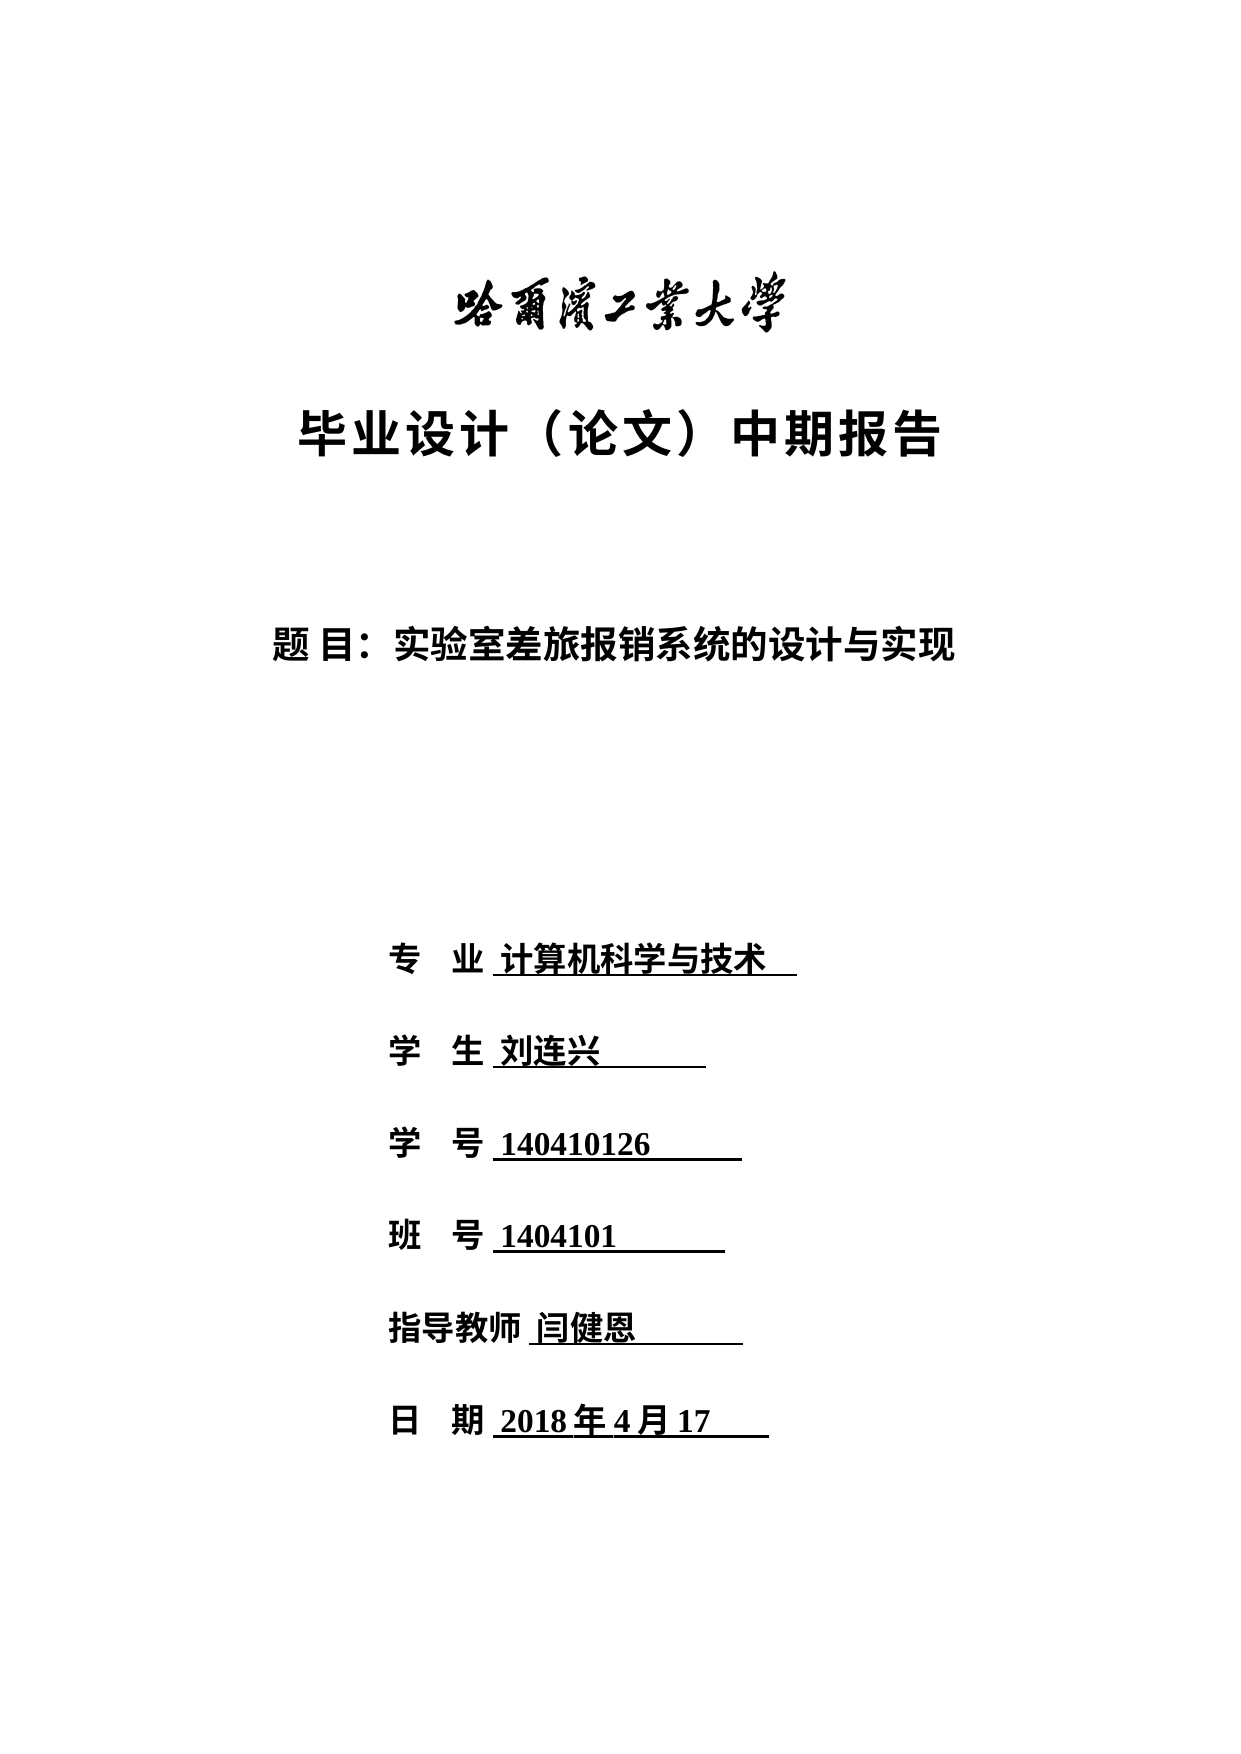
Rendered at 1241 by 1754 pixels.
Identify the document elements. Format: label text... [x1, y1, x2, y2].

text 专 业 计算机科学与技术 [159, 932, 1081, 981]
text 班 号 1404101 [159, 1209, 1081, 1257]
text 指导教师 闫健恩 [159, 1301, 1081, 1350]
text 学 号 140410126 [159, 1117, 1081, 1165]
text 题 目：实验室差旅报销系统的设计与实现 [159, 615, 1081, 669]
picture [444, 270, 796, 336]
text 毕业设计（论文）中期报告 [159, 395, 1081, 467]
text 学 生 刘连兴 [159, 1024, 1081, 1073]
text 日 期 2018年4月17 [159, 1394, 1081, 1442]
